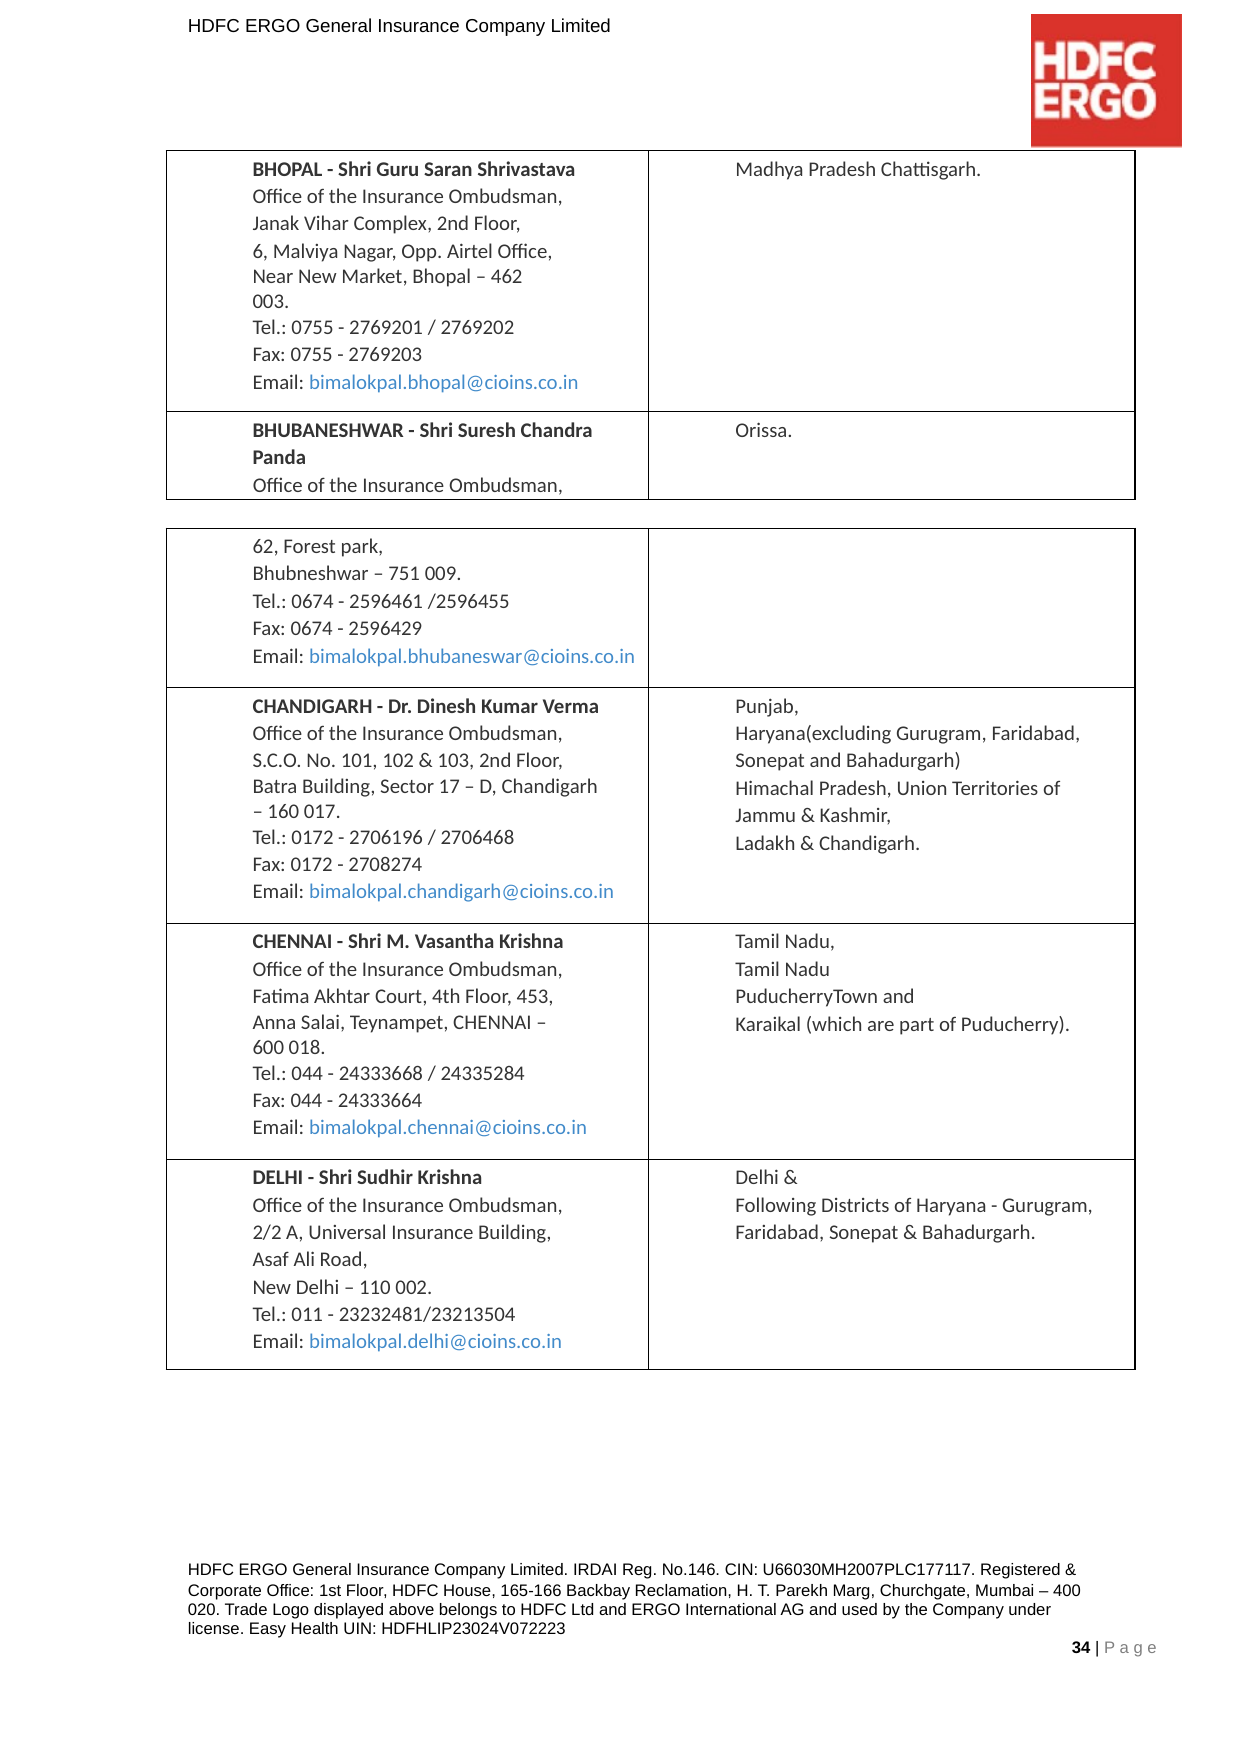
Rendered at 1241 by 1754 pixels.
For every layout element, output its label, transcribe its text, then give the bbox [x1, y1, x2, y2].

table_header 62, Forest park, Bhubneshwar – 751 009. Tel.: 0674 - 2596461 /2596455 Fax: 0674 - 2596429 Email: bimalokpal.bhubaneswar@cioins.co.in [167, 529, 648, 687]
table_cell Orissa. [649, 412, 1134, 499]
table_cell Punjab, Haryana(excluding Gurugram, Faridabad, Sonepat and Bahadurgarh) Himachal Pradesh, Union Territories of Jammu & Kashmir, Ladakh & Chandigarh. [649, 688, 1134, 923]
table_cell Delhi & Following Districts of Haryana - Gurugram, Faridabad, Sonepat & Bahadurgarh. [649, 1160, 1134, 1369]
table_header [649, 529, 1134, 687]
table_cell Madhya Pradesh Chattisgarh. [649, 151, 1134, 411]
table_cell CHANDIGARH - Dr. Dinesh Kumar Verma Office of the Insurance Ombudsman, S.C.O. No. 101, 102 & 103, 2nd Floor, Batra Building, Sector 17 – D, Chandigarh – 160 017. Tel.: 0172 - 2706196 / 2706468 Fax: 0172 - 2708274 Email: bimalokpal.chandigarh@cioins.co.in [167, 688, 648, 923]
picture [1031, 14, 1182, 148]
table_cell BHUBANESHWAR - Shri Suresh Chandra Panda Office of the Insurance Ombudsman, [167, 412, 648, 499]
table_cell CHENNAI - Shri M. Vasantha Krishna Office of the Insurance Ombudsman, Fatima Akhtar Court, 4th Floor, 453, Anna Salai, Teynampet, CHENNAI – 600 018. Tel.: 044 - 24333668 / 24335284 Fax: 044 - 24333664 Email: bimalokpal.chennai@cioins.co.in [167, 924, 648, 1159]
table_cell Tamil Nadu, Tamil Nadu PuducherryTown and Karaikal (which are part of Puducherry). [649, 924, 1134, 1159]
table_cell BHOPAL - Shri Guru Saran Shrivastava Office of the Insurance Ombudsman, Janak Vihar Complex, 2nd Floor, 6, Malviya Nagar, Opp. Airtel Office, Near New Market, Bhopal – 462 003. Tel.: 0755 - 2769201 / 2769202 Fax: 0755 - 2769203 Email: bimalokpal.bhopal@cioins.co.in [167, 151, 648, 411]
table_cell DELHI - Shri Sudhir Krishna Office of the Insurance Ombudsman, 2/2 A, Universal Insurance Building, Asaf Ali Road, New Delhi – 110 002. Tel.: 011 - 23232481/23213504 Email: bimalokpal.delhi@cioins.co.in [167, 1160, 648, 1369]
